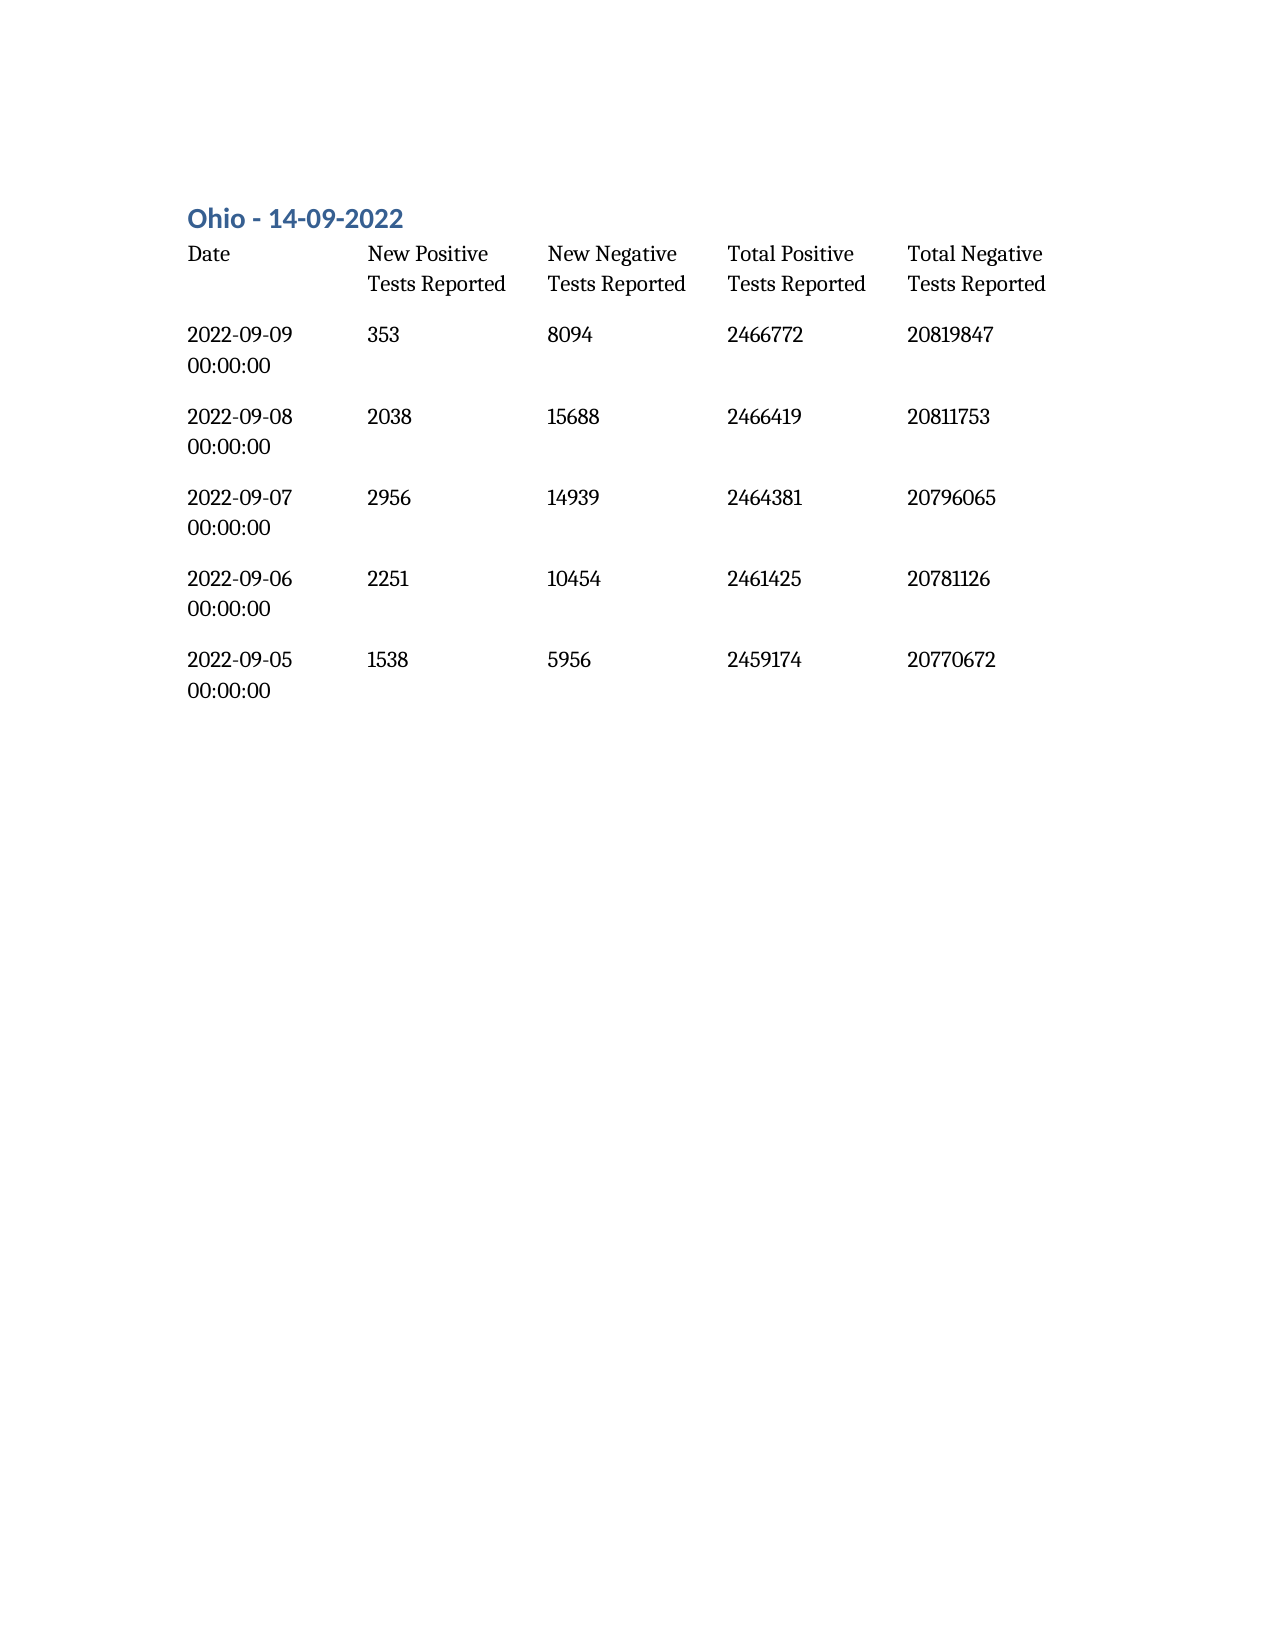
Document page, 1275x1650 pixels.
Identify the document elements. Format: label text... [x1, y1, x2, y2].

subtitle Ohio - 14-09-2022 [187, 200, 1087, 236]
table_cell 2022-09-06 00:00:00 [176, 566, 356, 647]
table_cell 10454 [536, 566, 716, 647]
table_cell 353 [356, 322, 536, 403]
table_cell 2038 [356, 404, 536, 485]
table_cell 2466419 [716, 404, 896, 485]
table_cell 20819847 [896, 322, 1076, 403]
table_cell 14939 [536, 485, 716, 566]
table_cell 2459174 [716, 647, 896, 728]
table_cell 2022-09-07 00:00:00 [176, 485, 356, 566]
table_cell 2022-09-08 00:00:00 [176, 404, 356, 485]
table_cell 20811753 [896, 404, 1076, 485]
table_cell 15688 [536, 404, 716, 485]
table_cell 20781126 [896, 566, 1076, 647]
table_cell 8094 [536, 322, 716, 403]
table_cell 1538 [356, 647, 536, 728]
table_header Total Negative Tests Reported [896, 241, 1076, 322]
table_cell 2956 [356, 485, 536, 566]
table_cell 20770672 [896, 647, 1076, 728]
table_cell 2466772 [716, 322, 896, 403]
table_cell 5956 [536, 647, 716, 728]
table_cell 20796065 [896, 485, 1076, 566]
table_cell 2251 [356, 566, 536, 647]
table_header Total Positive Tests Reported [716, 241, 896, 322]
table_cell 2461425 [716, 566, 896, 647]
table_header New Positive Tests Reported [356, 241, 536, 322]
table_cell 2022-09-05 00:00:00 [176, 647, 356, 728]
table_cell 2022-09-09 00:00:00 [176, 322, 356, 403]
table_cell 2464381 [716, 485, 896, 566]
table_header Date [176, 241, 356, 322]
table_header New Negative Tests Reported [536, 241, 716, 322]
